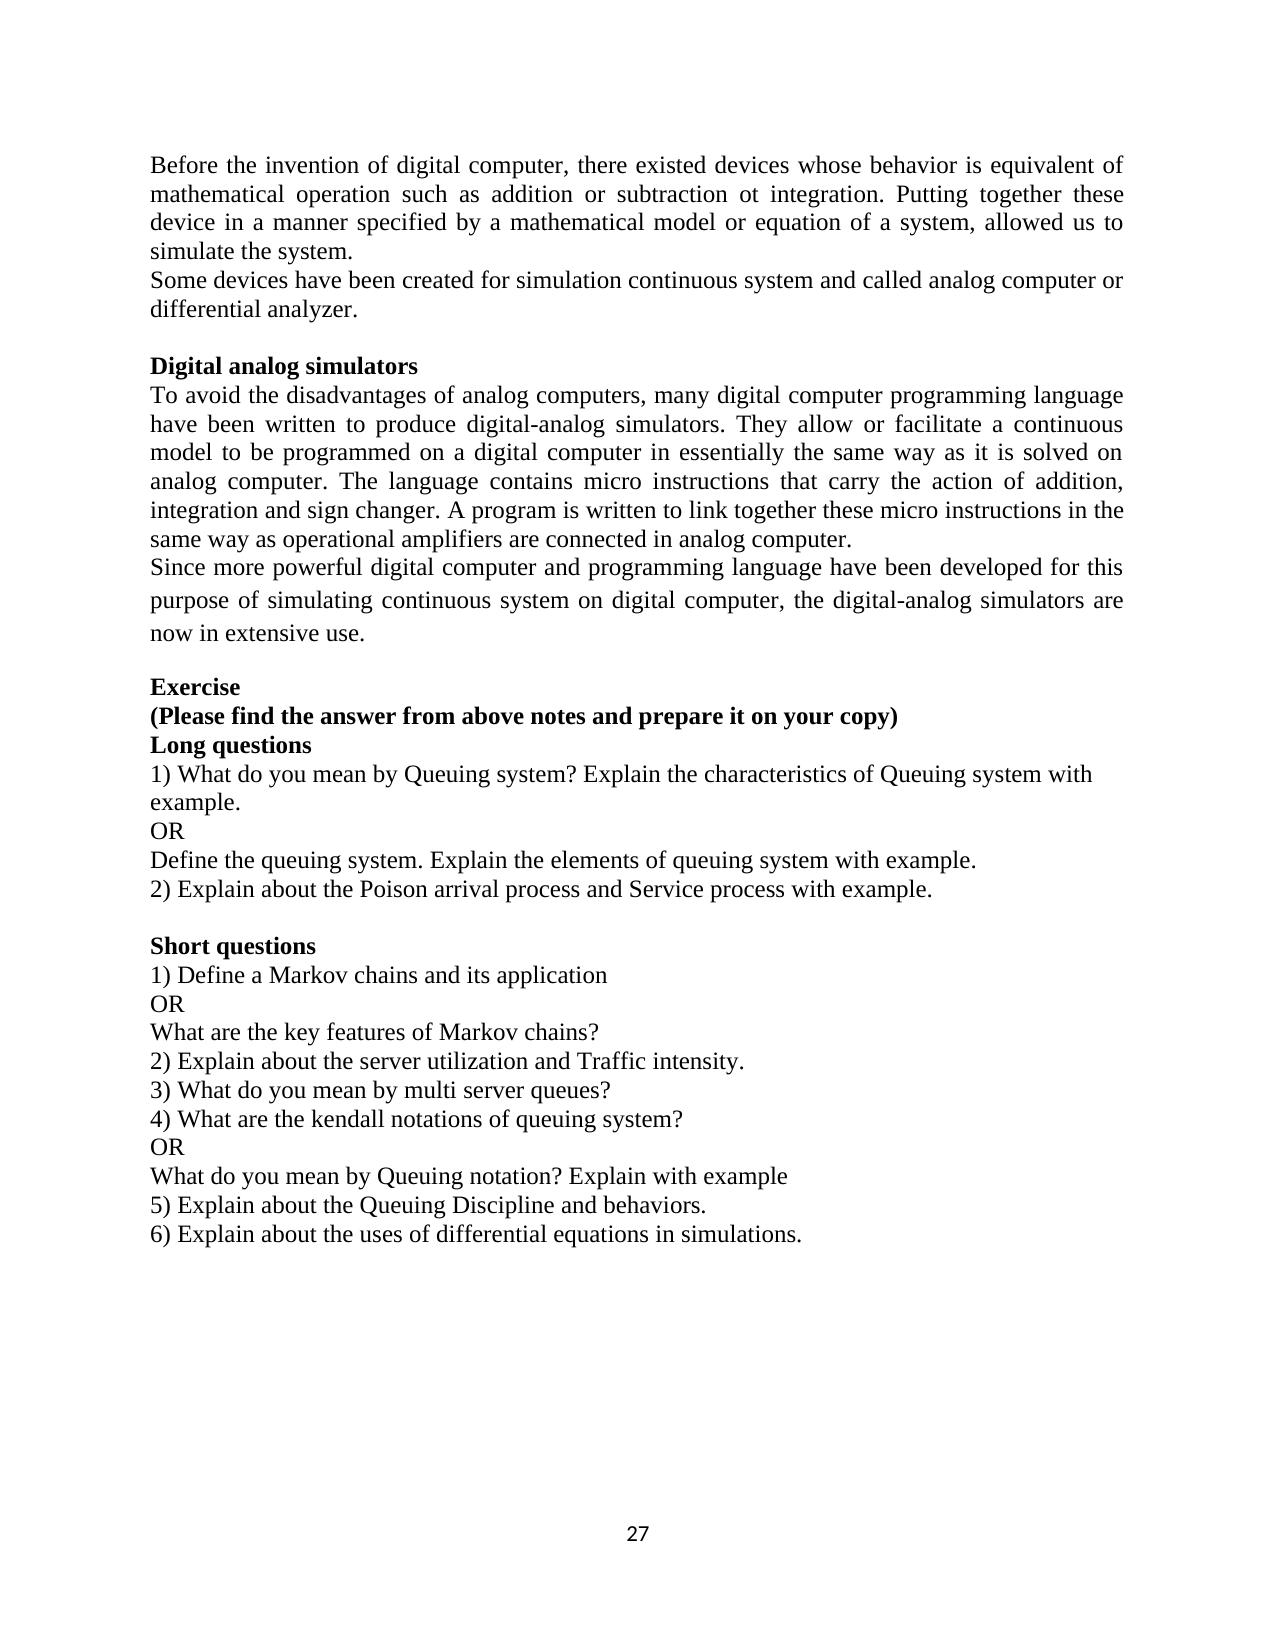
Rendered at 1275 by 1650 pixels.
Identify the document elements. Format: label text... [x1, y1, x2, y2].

text OR [150, 989, 1125, 1017]
text Long questions [150, 730, 1125, 759]
text Before the invention of digital computer, there existed devices whose behavior is equivalent of mathematical operation such as addition or subtraction ot integration. Putting together these device in a manner specified by a mathematical model or equation of a system, allowed us to simulate the system. [150, 150, 1125, 265]
text 6) Explain about the uses of differential equations in simulations. [150, 1219, 1125, 1247]
text OR [150, 816, 1125, 845]
text 2) Explain about the Poison arrival process and Service process with example. [150, 874, 1125, 902]
text Some devices have been created for simulation continuous system and called analog computer or differential analyzer. [150, 265, 1125, 322]
text 1) Define a Markov chains and its application [150, 960, 1125, 989]
text 3) What do you mean by multi server queues? [150, 1075, 1125, 1104]
text Since more powerful digital computer and programming language have been developed for this purpose of simulating continuous system on digital computer, the digital-analog simulators are now in extensive use. [150, 552, 1125, 647]
text What do you mean by Queuing notation? Explain with example [150, 1161, 1125, 1190]
text To avoid the disadvantages of analog computers, many digital computer programming language have been written to produce digital-analog simulators. They allow or facilitate a continuous model to be programmed on a digital computer in essentially the same way as it is solved on analog computer. The language contains micro instructions that carry the action of addition, integration and sign changer. A program is written to link together these micro instructions in the same way as operational amplifiers are connected in analog computer. [150, 380, 1125, 552]
text Digital analog simulators [150, 351, 1125, 380]
text 5) Explain about the Queuing Discipline and behaviors. [150, 1190, 1125, 1219]
text 2) Explain about the server utilization and Traffic intensity. [150, 1046, 1125, 1075]
text 1) What do you mean by Queuing system? Explain the characteristics of Queuing system with example. [150, 759, 1125, 816]
text 4) What are the kendall notations of queuing system? [150, 1104, 1125, 1132]
text OR [150, 1132, 1125, 1161]
text (Please find the answer from above notes and prepare it on your copy) [150, 701, 1125, 730]
text What are the key features of Markov chains? [150, 1017, 1125, 1046]
text Exercise [150, 672, 1125, 701]
text Define the queuing system. Explain the elements of queuing system with example. [150, 845, 1125, 874]
text Short questions [150, 931, 1125, 960]
